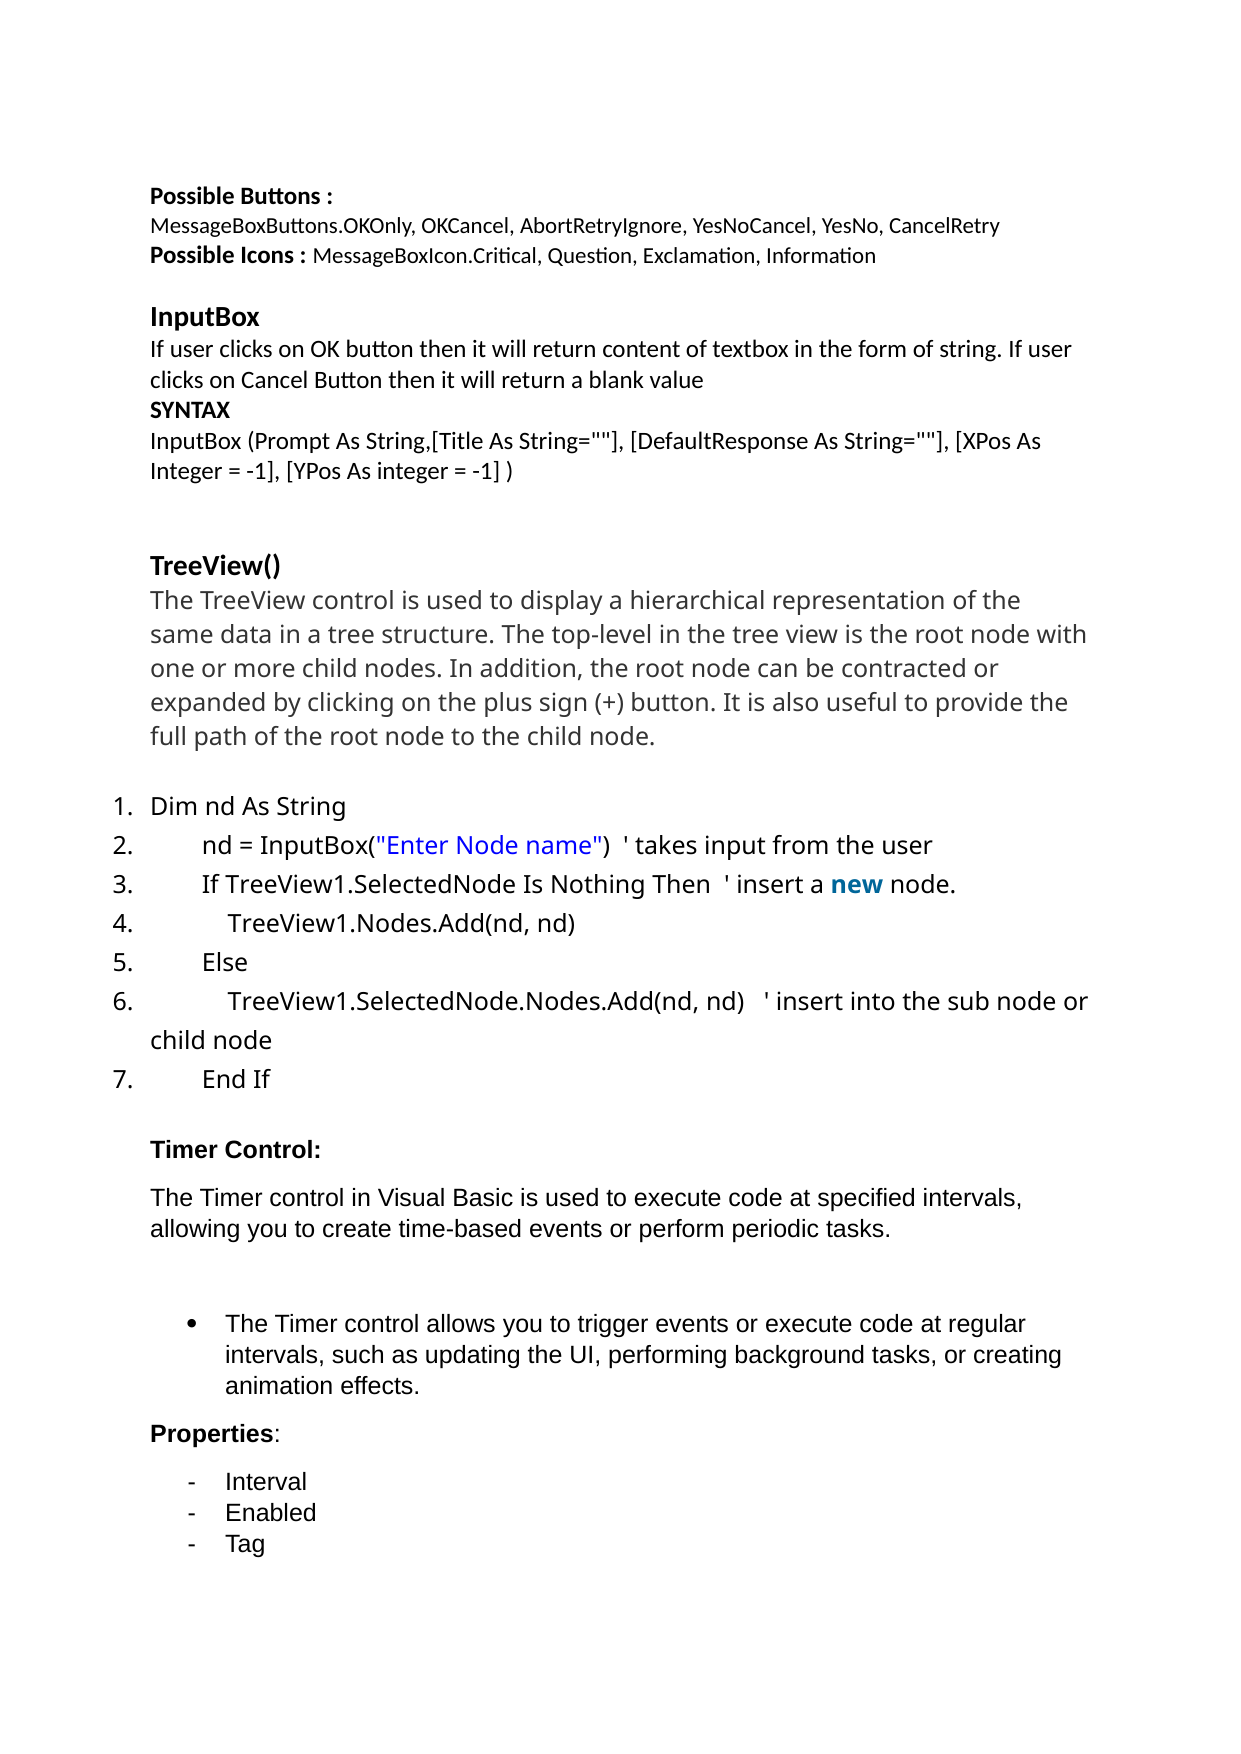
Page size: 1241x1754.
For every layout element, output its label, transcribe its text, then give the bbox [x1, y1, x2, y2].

list TreeView1.Nodes.Add(nd, nd) [112, 901, 1090, 939]
text Timer Control: [150, 1135, 1090, 1164]
text Properties: [150, 1419, 1090, 1448]
list Enabled [187, 1498, 1090, 1526]
list Else [112, 939, 1090, 979]
text The TreeView control is used to display a hierarchical representation of the same data in a tree structure. The top-level in the tree view is the root node with one or more child nodes. In addition, the root node can be contracted or expanded by clicking on the plus sign (+) button. It is also useful to provide the full path of the root node to the child node. [150, 582, 1090, 753]
text InputBox (Prompt As String,[Title As String=""], [DefaultResponse As String=""], [XPos As Integer = -1], [YPos As integer = -1] ) [150, 425, 1090, 486]
list Tag [187, 1529, 1090, 1557]
list If TreeView1.SelectedNode Is Nothing Then ' insert a new node. [112, 861, 1090, 901]
list The Timer control allows you to trigger events or execute code at regular intervals, such as updating the UI, performing background tasks, or creating animation effects. [187, 1309, 1090, 1400]
text TreeView() [150, 547, 1090, 582]
list Interval [187, 1467, 1090, 1495]
list Dim nd As String [112, 783, 1090, 822]
list TreeView1.SelectedNode.Nodes.Add(nd, nd) ' insert into the sub node or child node [112, 979, 1090, 1057]
text InputBox [150, 298, 1090, 333]
list nd = InputBox("Enter Node name") ' takes input from the user [112, 822, 1090, 861]
text MessageBoxButtons.OKOnly, OKCancel, AbortRetryIgnore, YesNoCancel, YesNo, CancelRetry [150, 211, 1090, 239]
text The Timer control in Visual Basic is used to execute code at specified intervals, allowing you to create time-based events or perform periodic tasks. [150, 1183, 1090, 1242]
list End If [112, 1057, 1090, 1096]
text Possible Icons : MessageBoxIcon.Critical, Question, Exclamation, Information [150, 239, 1090, 269]
text If user clicks on OK button then it will return content of textbox in the form of string. If user clicks on Cancel Button then it will return a blank value [150, 333, 1090, 394]
text SYNTAX [150, 394, 1090, 425]
text Possible Buttons : [150, 181, 1090, 211]
